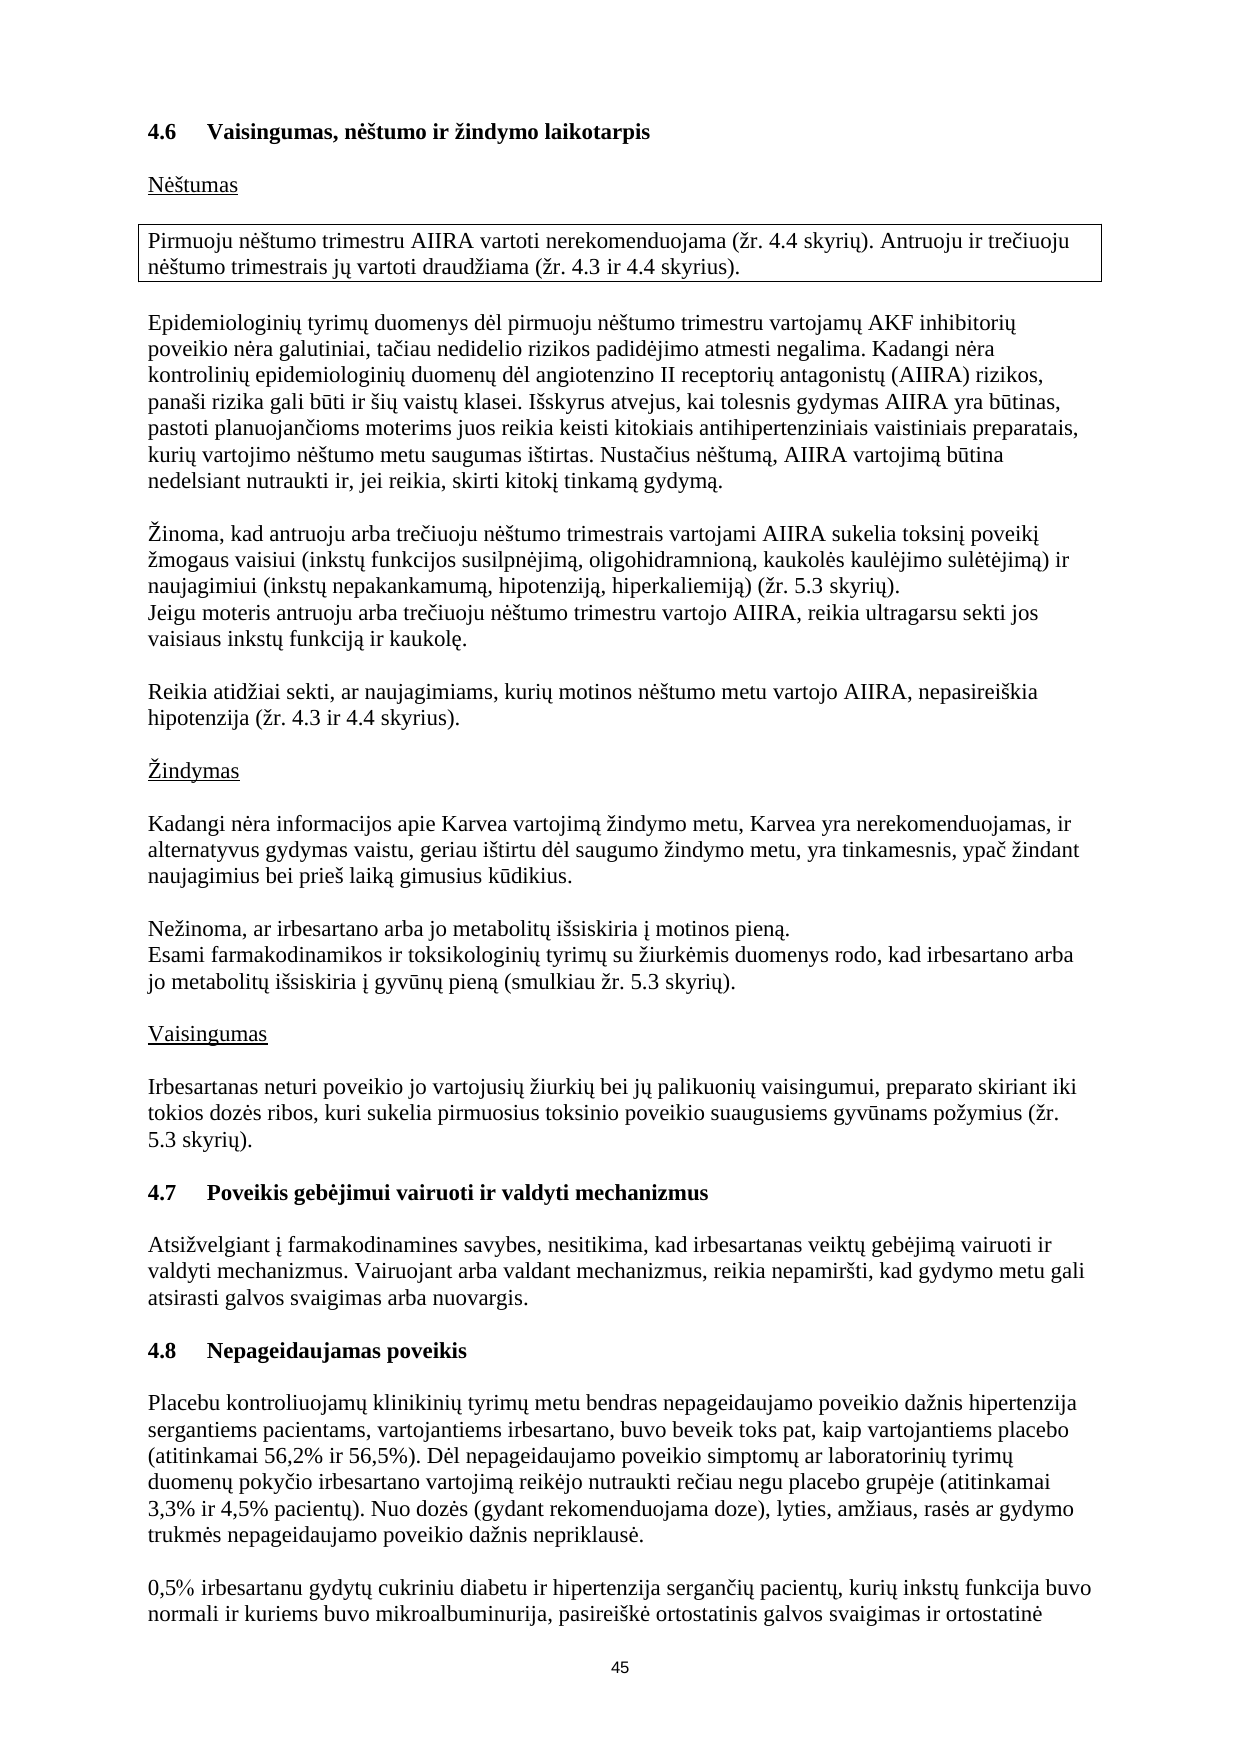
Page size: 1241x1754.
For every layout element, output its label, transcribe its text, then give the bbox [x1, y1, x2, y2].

subtitle 4.7 Poveikis gebėjimui vairuoti ir valdyti mechanizmus [148, 1178, 1093, 1205]
subtitle 4.6 Vaisingumas, nėštumo ir žindymo laikotarpis [148, 118, 1093, 144]
text Nėštumas [148, 171, 1093, 197]
text Reikia atidžiai sekti, ar naujagimiams, kurių motinos nėštumo metu vartojo AIIRA, nepasireiškia hipotenzija (žr. 4.3 ir 4.4 skyrius). [148, 678, 1093, 731]
subtitle 4.8 Nepageidaujamas poveikis [148, 1337, 1093, 1363]
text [148, 1574, 1093, 1627]
text Pirmuoju nėštumo trimestru AIIRA vartoti nerekomenduojama (žr. 4.4 skyrių). Antruoju ir trečiuoju nėštumo trimestrais jų vartoti draudžiama (žr. 4.3 ir 4.4 skyrius). [139, 225, 1101, 281]
text Jeigu moteris antruoju arba trečiuoju nėštumo trimestru vartojo AIIRA, reikia ultragarsu sekti jos vaisiaus inkstų funkciją ir kaukolę. [148, 599, 1093, 651]
text Irbesartanas neturi poveikio jo vartojusių žiurkių bei jų palikuonių vaisingumui, preparato skiriant iki tokios dozės ribos, kuri sukelia pirmuosius toksinio poveikio suaugusiems gyvūnams požymius (žr. 5.3 skyrių). [148, 1073, 1093, 1152]
text Kadangi nėra informacijos apie Karvea vartojimą žindymo metu, Karvea yra nerekomenduojamas, ir alternatyvus gydymas vaistu, geriau ištirtu dėl saugumo žindymo metu, yra tinkamesnis, ypač žindant naujagimius bei prieš laiką gimusius kūdikius. [148, 809, 1093, 889]
text Nežinoma, ar irbesartano arba jo metabolitų išsiskiria į motinos pieną. [148, 915, 1093, 941]
text Placebu kontroliuojamų klinikinių tyrimų metu bendras nepageidaujamo poveikio dažnis hipertenzija sergantiems pacientams, vartojantiems irbesartano, buvo beveik toks pat, kaip vartojantiems placebo (atitinkamai 56,2% ir 56,5%). Dėl nepageidaujamo poveikio simptomų ar laboratorinių tyrimų duomenų pokyčio irbesartano vartojimą reikėjo nutraukti rečiau negu placebo grupėje (atitinkamai 3,3% ir 4,5% pacientų). Nuo dozės (gydant rekomenduojama doze), lyties, amžiaus, rasės ar gydymo trukmės nepageidaujamo poveikio dažnis nepriklausė. [148, 1389, 1093, 1547]
text Esami farmakodinamikos ir toksikologinių tyrimų su žiurkėmis duomenys rodo, kad irbesartano arba jo metabolitų išsiskiria į gyvūnų pieną (smulkiau žr. 5.3 skyrių). [148, 941, 1093, 994]
text Žindymas [148, 757, 1093, 783]
text Vaisingumas [148, 1020, 1093, 1047]
text Žinoma, kad antruoju arba trečiuoju nėštumo trimestrais vartojami AIIRA sukelia toksinį poveikį žmogaus vaisiui (inkstų funkcijos susilpnėjimą, oligohidramnioną, kaukolės kaulėjimo sulėtėjimą) ir naujagimiui (inkstų nepakankamumą, hipotenziją, hiperkaliemiją) (žr. 5.3 skyrių). [148, 520, 1093, 599]
text Epidemiologinių tyrimų duomenys dėl pirmuoju nėštumo trimestru vartojamų AKF inhibitorių poveikio nėra galutiniai, tačiau nedidelio rizikos padidėjimo atmesti negalima. Kadangi nėra kontrolinių epidemiologinių duomenų dėl angiotenzino II receptorių antagonistų (AIIRA) rizikos, panaši rizika gali būti ir šių vaistų klasei. Išskyrus atvejus, kai tolesnis gydymas AIIRA yra būtinas, pastoti planuojančioms moterims juos reikia keisti kitokiais antihipertenziniais vaistiniais preparatais, kurių vartojimo nėštumo metu saugumas ištirtas. Nustačius nėštumą, AIIRA vartojimą būtina nedelsiant nutraukti ir, jei reikia, skirti kitokį tinkamą gydymą. [148, 309, 1093, 493]
text Atsižvelgiant į farmakodinamines savybes, nesitikima, kad irbesartanas veiktų gebėjimą vairuoti ir valdyti mechanizmus. Vairuojant arba valdant mechanizmus, reikia nepamiršti, kad gydymo metu gali atsirasti galvos svaigimas arba nuovargis. [148, 1231, 1093, 1310]
